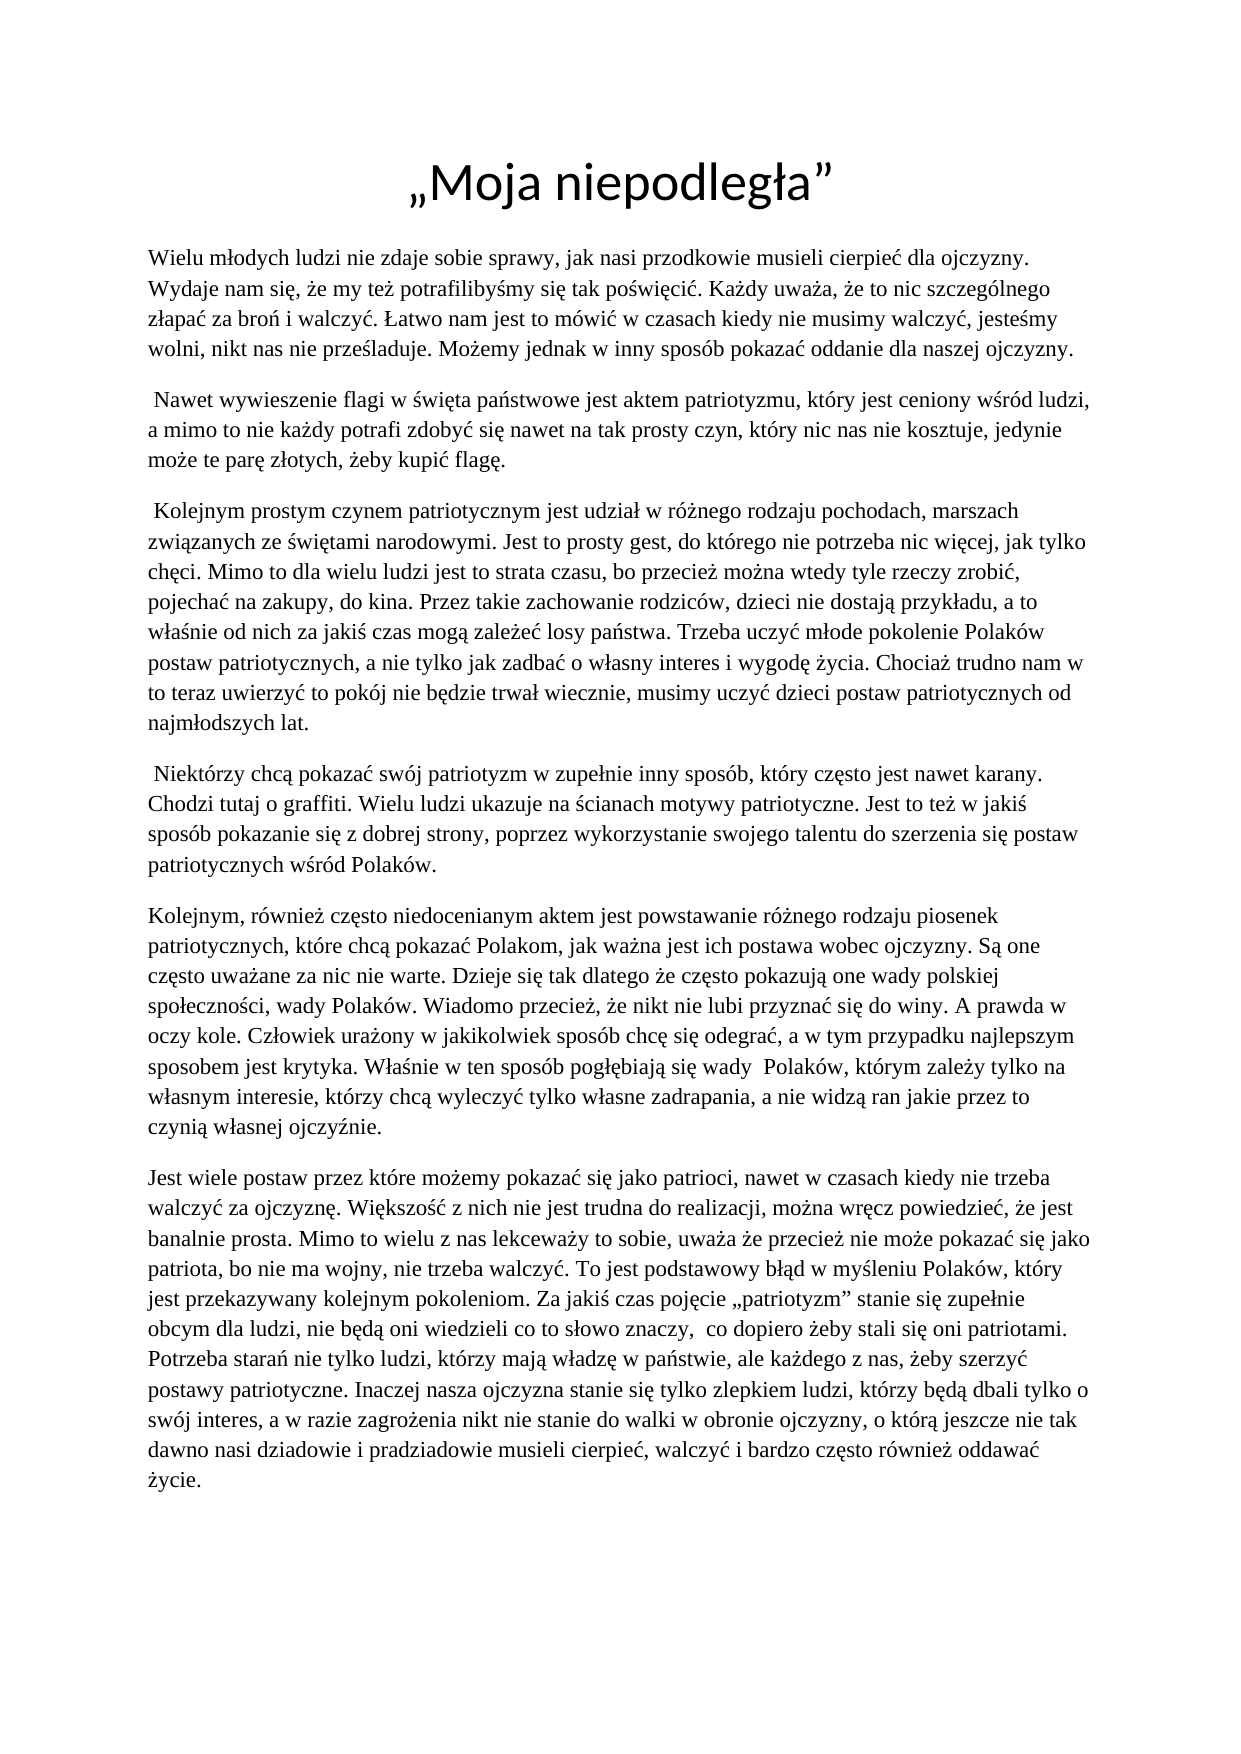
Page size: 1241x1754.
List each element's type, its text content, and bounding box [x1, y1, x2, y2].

text „Moja niepodległa” [148, 148, 1093, 214]
text Nawet wywieszenie flagi w święta państwowe jest aktem patriotyzmu, który jest ceniony wśród ludzi, a mimo to nie każdy potrafi zdobyć się nawet na tak prosty czyn, który nic nas nie kosztuje, jedynie może te parę złotych, żeby kupić flagę. [148, 386, 1093, 473]
text Kolejnym prostym czynem patriotycznym jest udział w różnego rodzaju pochodach, marszach związanych ze świętami narodowymi. Jest to prosty gest, do którego nie potrzeba nic więcej, jak tylko chęci. Mimo to dla wielu ludzi jest to strata czasu, bo przecież można wtedy tyle rzeczy zrobić, pojechać na zakupy, do kina. Przez takie zachowanie rodziców, dzieci nie dostają przykładu, a to właśnie od nich za jakiś czas mogą zależeć losy państwa. Trzeba uczyć młode pokolenie Polaków postaw patriotycznych, a nie tylko jak zadbać o własny interes i wygodę życia. Chociaż trudno nam w to teraz uwierzyć to pokój nie będzie trwał wiecznie, musimy uczyć dzieci postaw patriotycznych od najmłodszych lat. [148, 498, 1093, 735]
text Wielu młodych ludzi nie zdaje sobie sprawy, jak nasi przodkowie musieli cierpieć dla ojczyzny. Wydaje nam się, że my też potrafilibyśmy się tak poświęcić. Każdy uważa, że to nic szczególnego złapać za broń i walczyć. Łatwo nam jest to mówić w czasach kiedy nie musimy walczyć, jesteśmy wolni, nikt nas nie prześladuje. Możemy jednak w inny sposób pokazać oddanie dla naszej ojczyzny. [148, 244, 1093, 361]
text Niektórzy chcą pokazać swój patriotyzm w zupełnie inny sposób, który często jest nawet karany. Chodzi tutaj o graffiti. Wielu ludzi ukazuje na ścianach motywy patriotyczne. Jest to też w jakiś sposób pokazanie się z dobrej strony, poprzez wykorzystanie swojego talentu do szerzenia się postaw patriotycznych wśród Polaków. [148, 760, 1093, 877]
text Kolejnym, również często niedocenianym aktem jest powstawanie różnego rodzaju piosenek patriotycznych, które chcą pokazać Polakom, jak ważna jest ich postawa wobec ojczyzny. Są one często uważane za nic nie warte. Dzieje się tak dlatego że często pokazują one wady polskiej społeczności, wady Polaków. Wiadomo przecież, że nikt nie lubi przyznać się do winy. A prawda w oczy kole. Człowiek urażony w jakikolwiek sposób chcę się odegrać, a w tym przypadku najlepszym sposobem jest krytyka. Właśnie w ten sposób pogłębiają się wady Polaków, którym zależy tylko na własnym interesie, którzy chcą wyleczyć tylko własne zadrapania, a nie widzą ran jakie przez to czynią własnej ojczyźnie. [148, 902, 1093, 1139]
text Jest wiele postaw przez które możemy pokazać się jako patrioci, nawet w czasach kiedy nie trzeba walczyć za ojczyznę. Większość z nich nie jest trudna do realizacji, można wręcz powiedzieć, że jest banalnie prosta. Mimo to wielu z nas lekceważy to sobie, uważa że przecież nie może pokazać się jako patriota, bo nie ma wojny, nie trzeba walczyć. To jest podstawowy błąd w myśleniu Polaków, który jest przekazywany kolejnym pokoleniom. Za jakiś czas pojęcie „patriotyzm” stanie się zupełnie obcym dla ludzi, nie będą oni wiedzieli co to słowo znaczy, co dopiero żeby stali się oni patriotami. Potrzeba starań nie tylko ludzi, którzy mają władzę w państwie, ale każdego z nas, żeby szerzyć postawy patriotyczne. Inaczej nasza ojczyzna stanie się tylko zlepkiem ludzi, którzy będą dbali tylko o swój interes, a w razie zagrożenia nikt nie stanie do walki w obronie ojczyzny, o którą jeszcze nie tak dawno nasi dziadowie i pradziadowie musieli cierpieć, walczyć i bardzo często również oddawać życie. [148, 1164, 1093, 1493]
